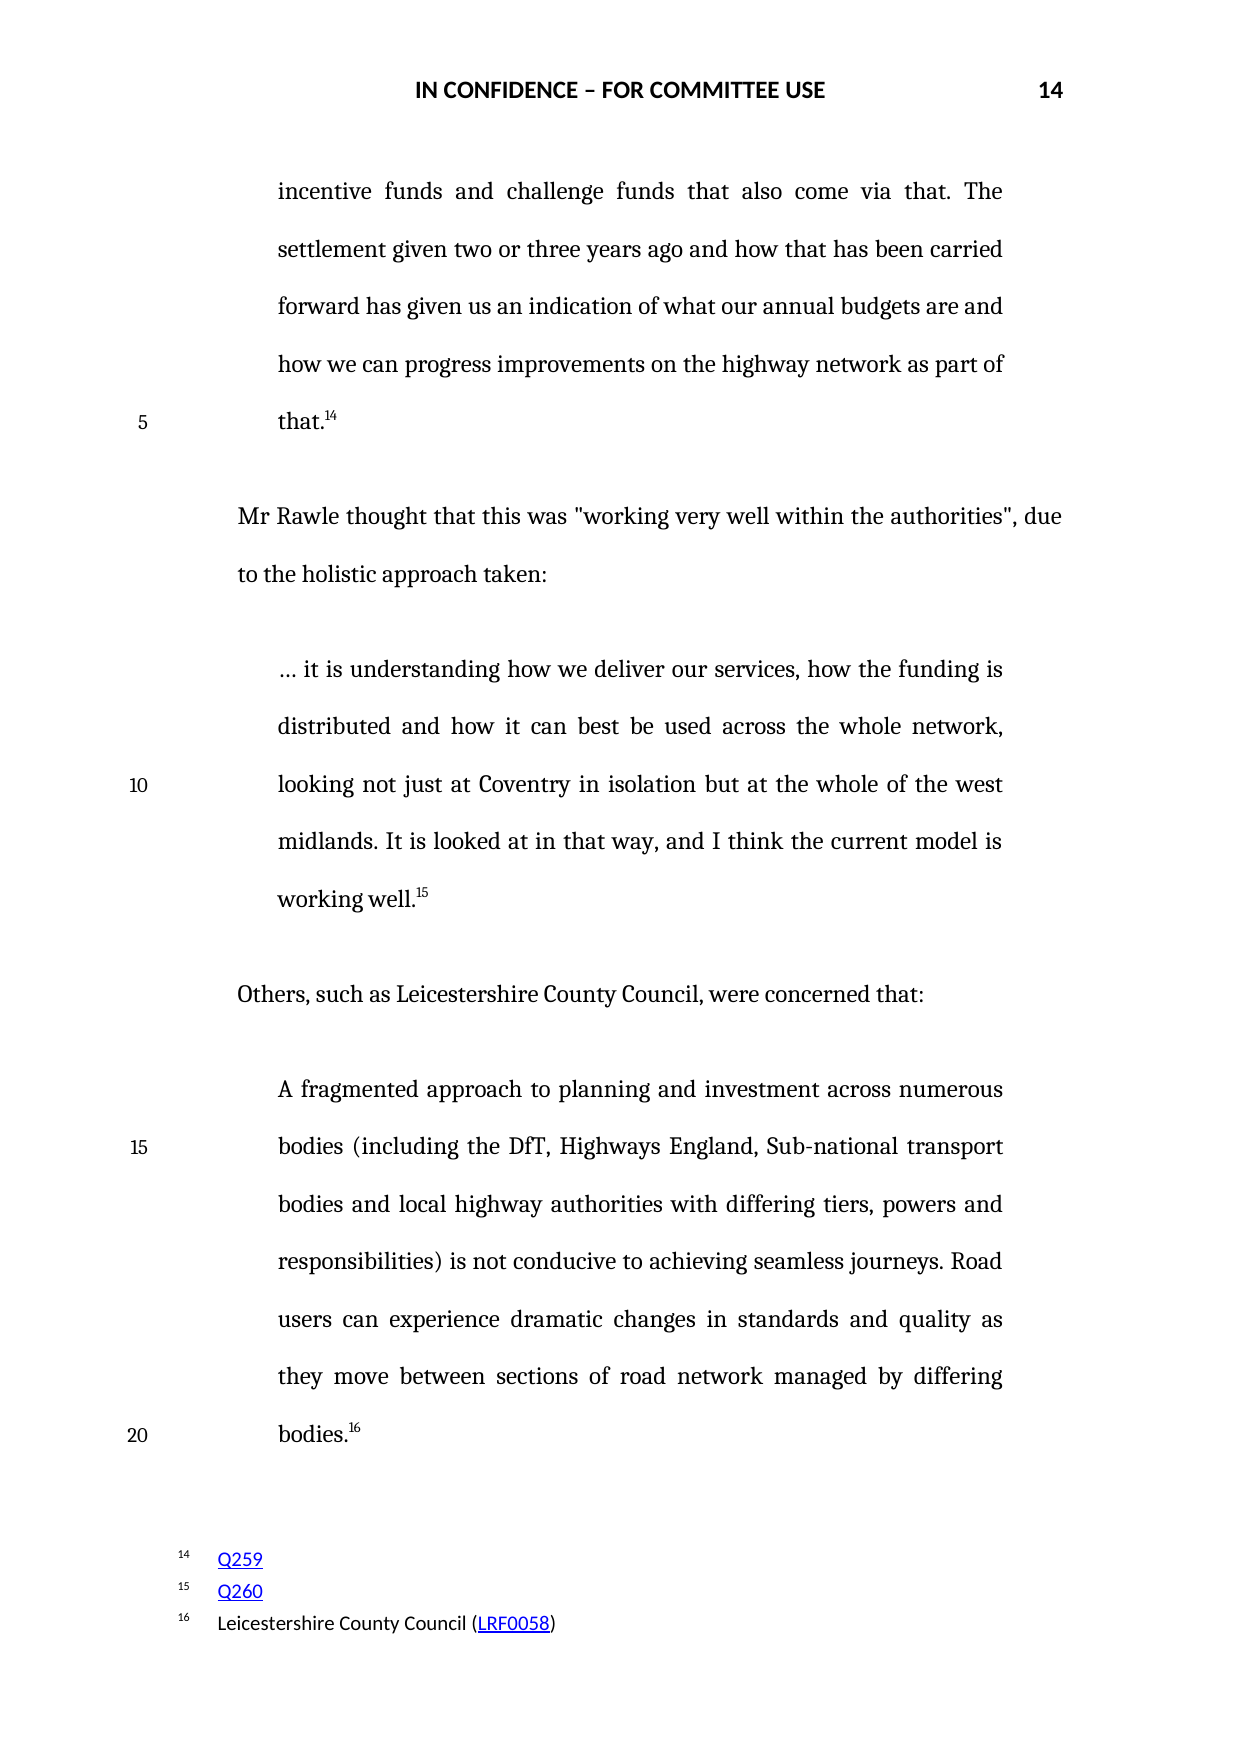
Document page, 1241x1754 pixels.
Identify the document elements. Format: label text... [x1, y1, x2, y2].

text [278, 177, 1004, 436]
text … it is understanding how we deliver our services, how the funding is distributed and how it can best be used across the whole network, looking not just at Coventry in isolation but at the whole of the west midlands. It is looked at in that way, and I think the current model is working well. [278, 655, 1004, 913]
text Mr Rawle thought that this was "working very well within the authorities", due to the holistic approach taken: [237, 502, 1063, 588]
text A fragmented approach to planning and investment across numerous bodies (including the DfT, Highways England, Sub-national transport bodies and local highway authorities with differing tiers, powers and responsibilities) is not conducive to achieving seamless journeys. Road users can experience dramatic changes in standards and quality as they move between sections of road network managed by differing bodies. [278, 1075, 1004, 1448]
text Others, such as Leicestershire County Council, were concerned that: [237, 980, 1063, 1008]
